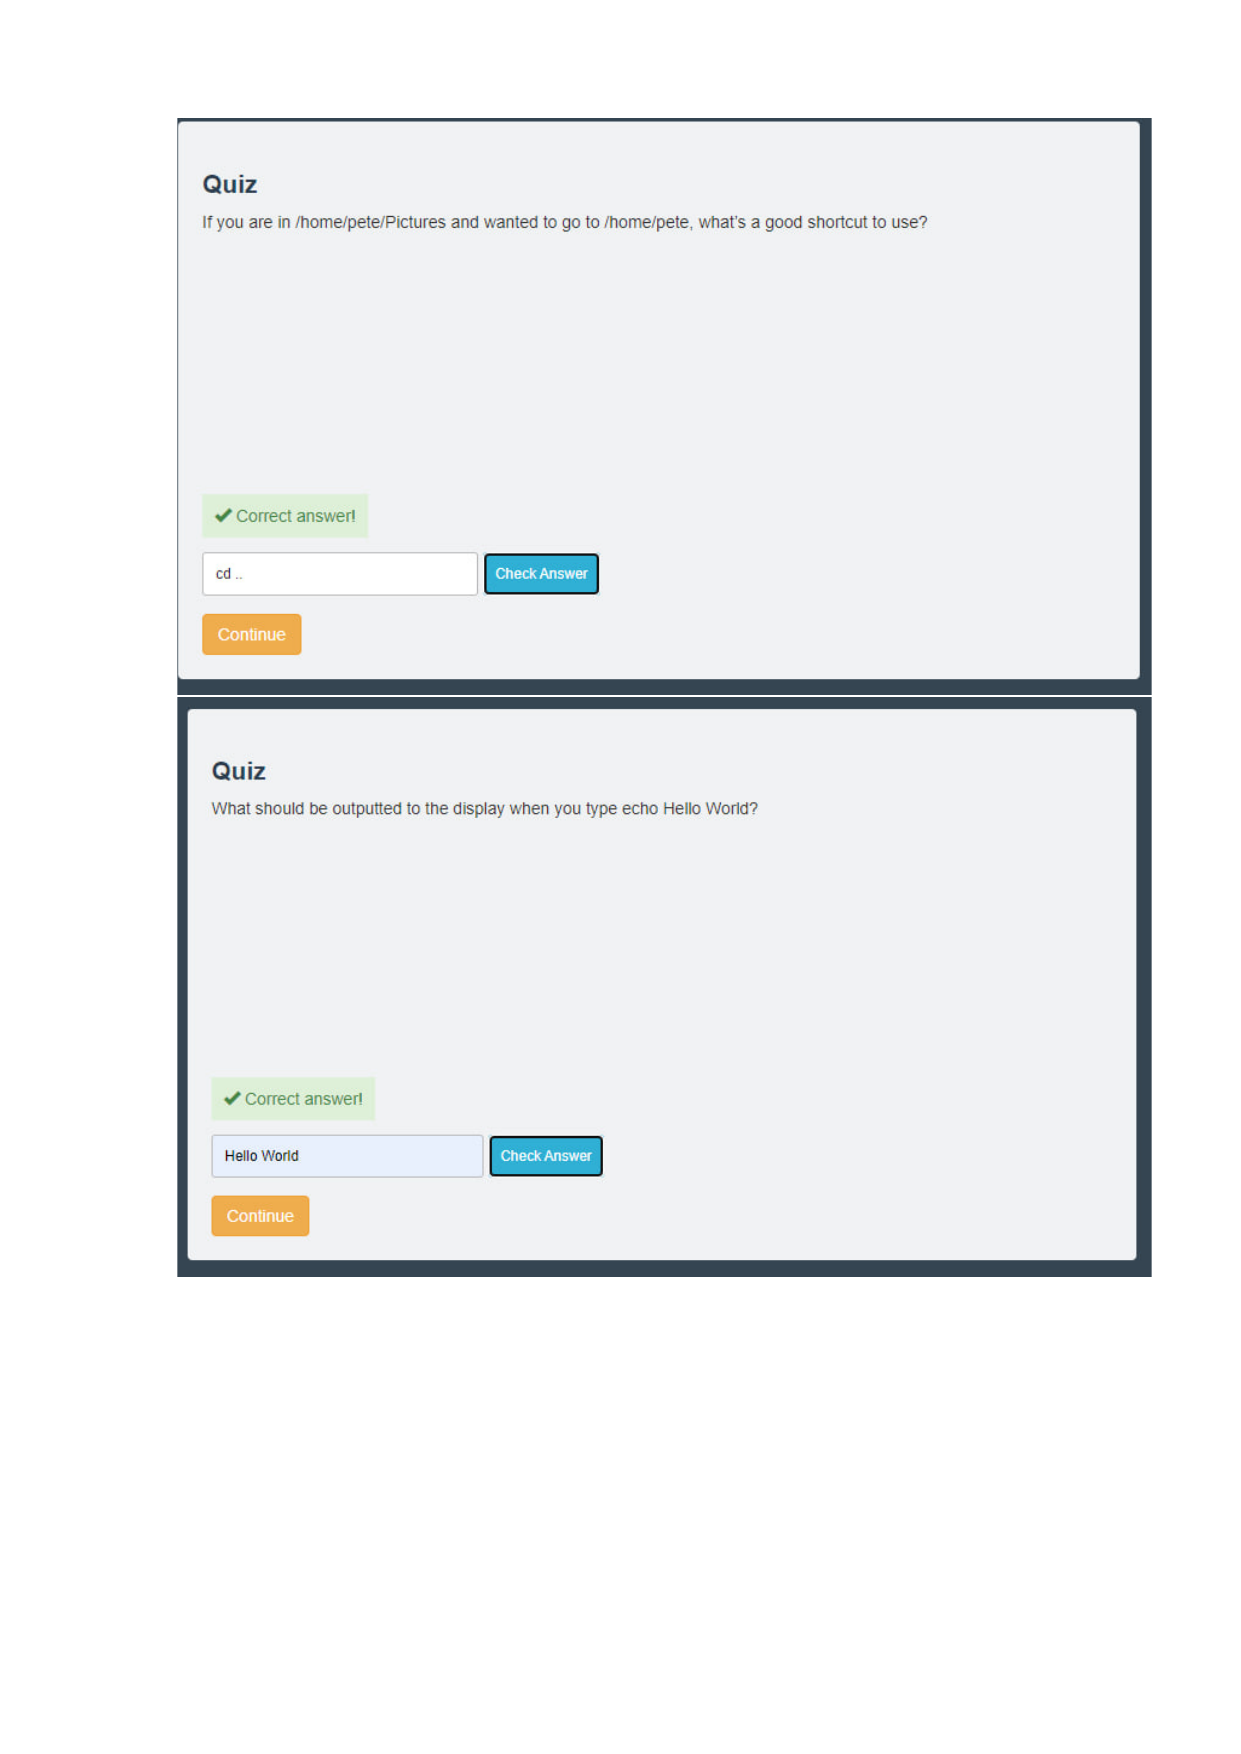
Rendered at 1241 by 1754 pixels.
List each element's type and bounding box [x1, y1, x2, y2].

picture [177, 697, 1152, 1277]
picture [177, 118, 1152, 695]
